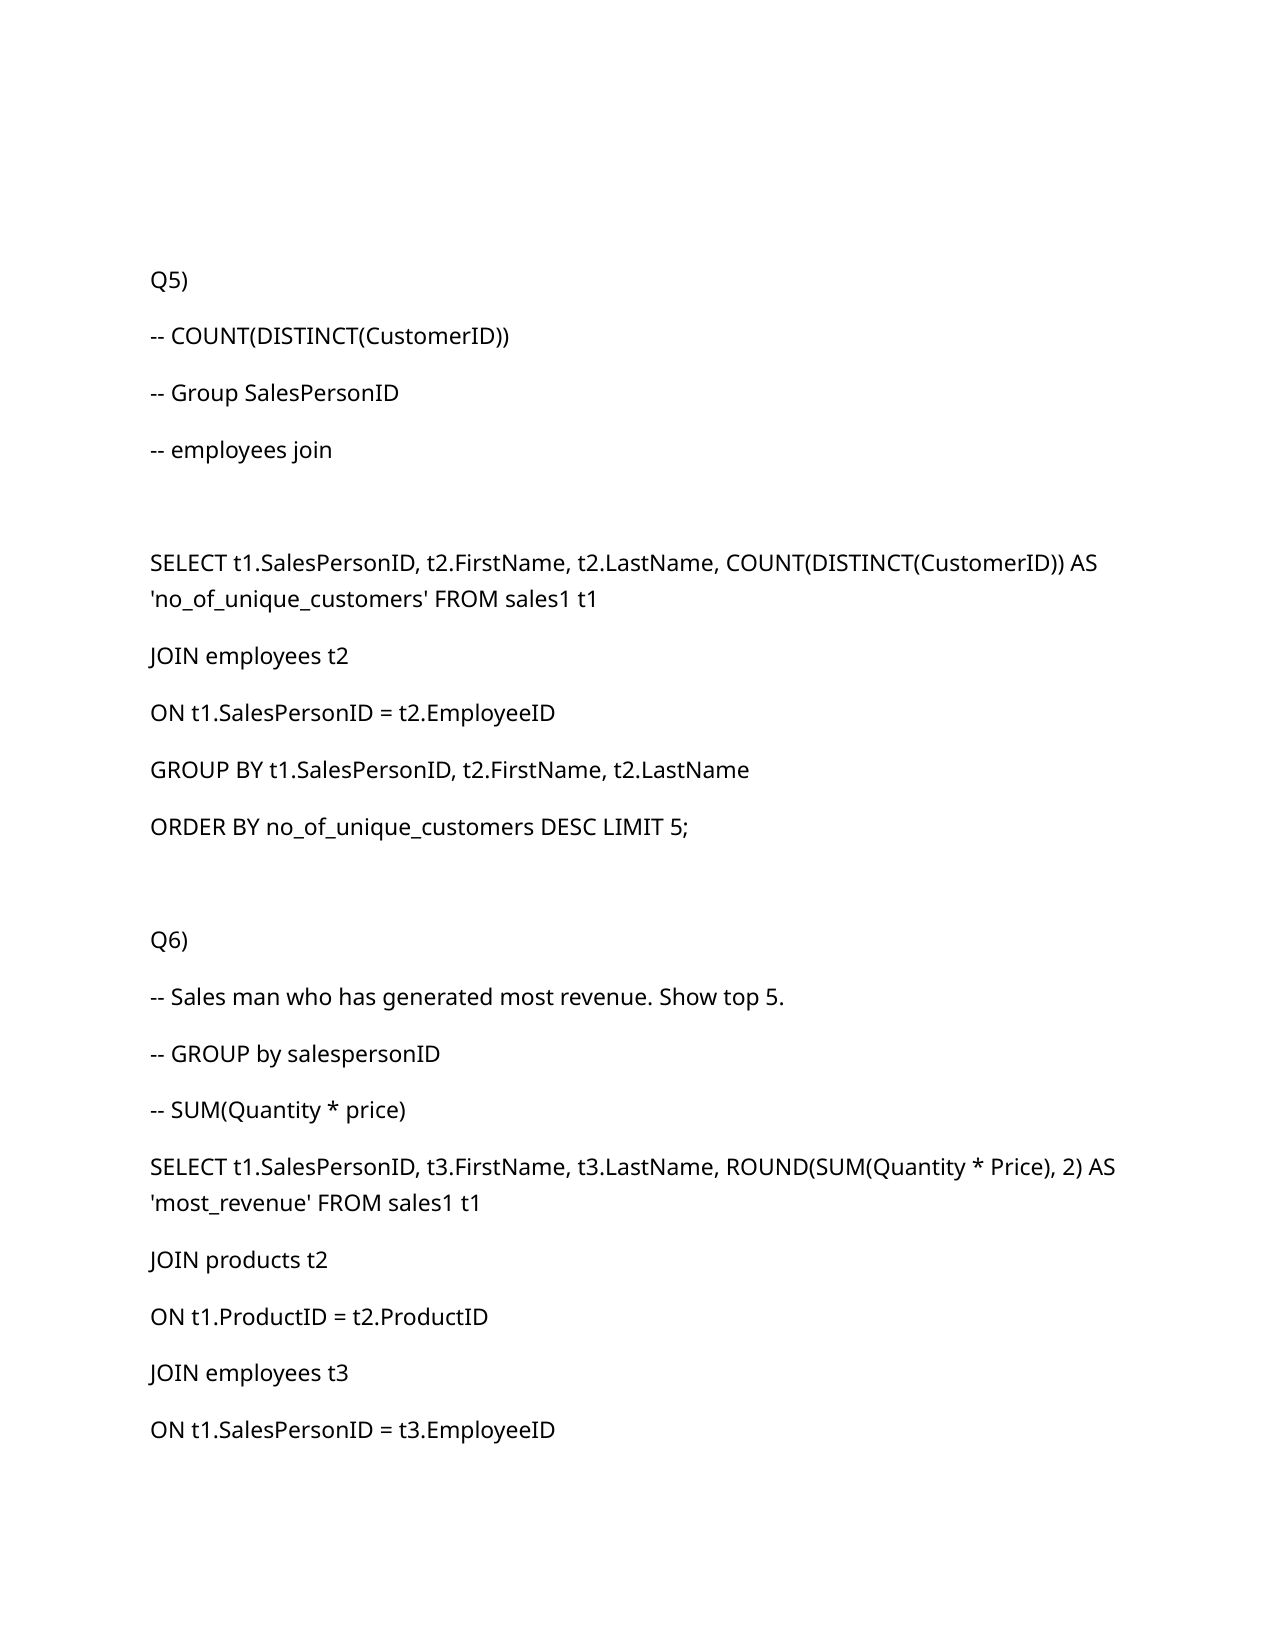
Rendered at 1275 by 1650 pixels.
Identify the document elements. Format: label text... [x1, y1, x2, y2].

text -- SUM(Quantity * price) [150, 1094, 1125, 1126]
text SELECT t1.SalesPersonID, t3.FirstName, t3.LastName, ROUND(SUM(Quantity * Price), 2) AS 'most_revenue' FROM sales1 t1 [150, 1151, 1125, 1218]
text -- GROUP by salespersonID [150, 1037, 1125, 1069]
text Q6) [150, 924, 1125, 955]
text -- employees join [150, 434, 1125, 465]
text JOIN products t2 [150, 1244, 1125, 1275]
text ORDER BY no_of_unique_customers DESC LIMIT 5; [150, 810, 1125, 842]
text -- Group SalesPersonID [150, 377, 1125, 408]
text ON t1.SalesPersonID = t3.EmployeeID [150, 1414, 1125, 1445]
text -- COUNT(DISTINCT(CustomerID)) [150, 320, 1125, 352]
text ON t1.SalesPersonID = t2.EmployeeID [150, 697, 1125, 728]
text GROUP BY t1.SalesPersonID, t2.FirstName, t2.LastName [150, 754, 1125, 785]
text SELECT t1.SalesPersonID, t2.FirstName, t2.LastName, COUNT(DISTINCT(CustomerID)) AS 'no_of_unique_customers' FROM sales1 t1 [150, 547, 1125, 614]
text Q5) [150, 263, 1125, 295]
text -- Sales man who has generated most revenue. Show top 5. [150, 981, 1125, 1012]
text JOIN employees t2 [150, 640, 1125, 671]
text ON t1.ProductID = t2.ProductID [150, 1301, 1125, 1332]
text JOIN employees t3 [150, 1357, 1125, 1388]
